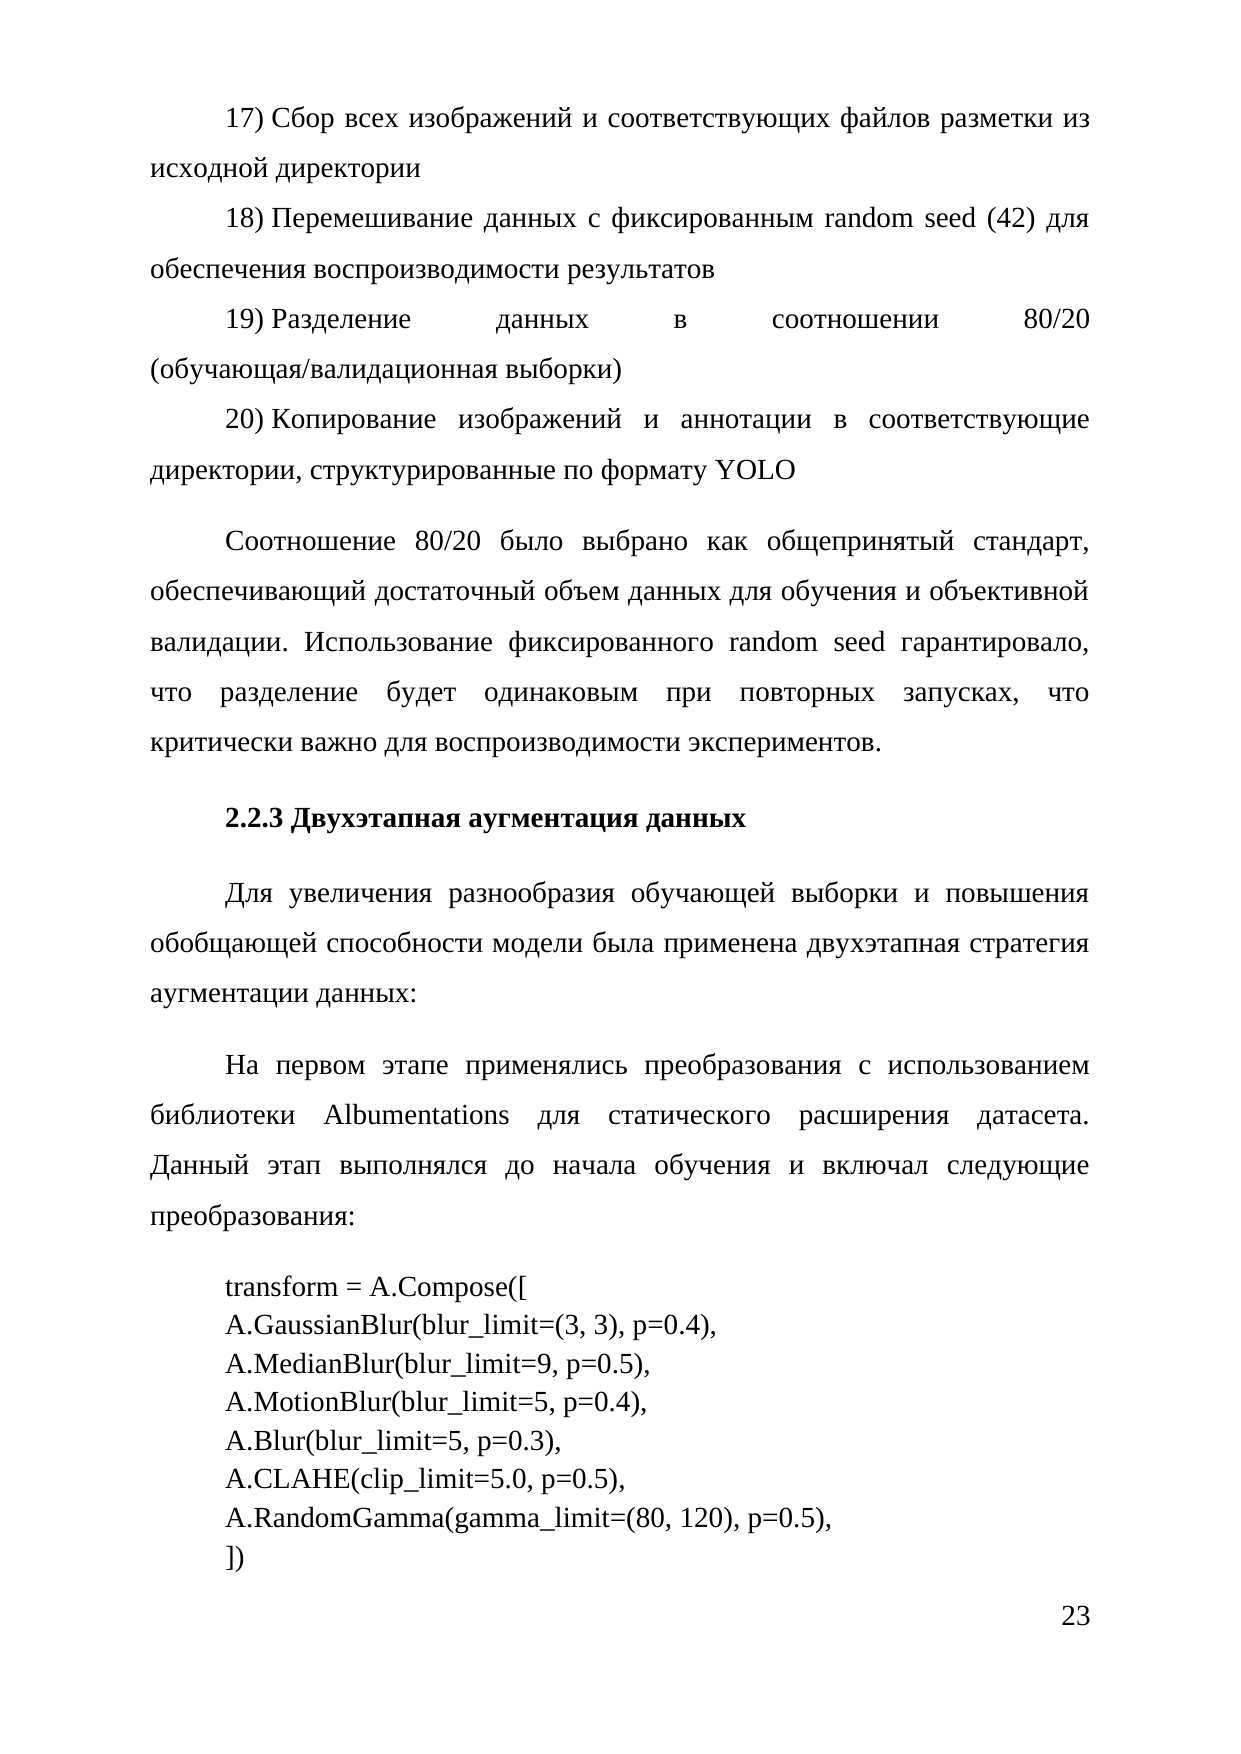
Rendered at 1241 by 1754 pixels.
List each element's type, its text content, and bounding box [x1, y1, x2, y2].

text A.Blur(blur_limit=5, p=0.3), [150, 1423, 1090, 1457]
text На первом этапе применялись преобразования с использованием библиотеки Albumentations для статического расширения датасета. Данный этап выполнялся до начала обучения и включал следующие преобразования: [150, 1047, 1090, 1231]
list Копирование изображений и аннотации в соответствующие директории, структурированные по формату YOLO [150, 402, 1090, 486]
list Сбор всех изображений и соответствующих файлов разметки из исходной директории [150, 100, 1090, 184]
text Соотношение 80/20 было выбрано как общепринятый стандарт, обеспечивающий достаточный объем данных для обучения и объективной валидации. Использование фиксированного random seed гарантировало, что разделение будет одинаковым при повторных запусках, что критически важно для воспроизводимости экспериментов. [150, 523, 1090, 758]
text A.CLAHE(clip_limit=5.0, p=0.5), [150, 1462, 1090, 1495]
text A.RandomGamma(gamma_limit=(80, 120), p=0.5), [150, 1500, 1090, 1534]
text ]) [150, 1539, 1090, 1572]
text A.GaussianBlur(blur_limit=(3, 3), p=0.4), [150, 1307, 1090, 1341]
text A.MedianBlur(blur_limit=9, p=0.5), [150, 1346, 1090, 1379]
subtitle 2.2.3 Двухэтапная аугментация данных [150, 800, 1090, 833]
list Разделение данных в соотношении 80/20 (обучающая/валидационная выборки) [150, 301, 1090, 385]
text transform = A.Compose([ [150, 1269, 1090, 1302]
text Для увеличения разнообразия обучающей выборки и повышения обобщающей способности модели была применена двухэтапная стратегия аугментации данных: [150, 875, 1090, 1009]
list Перемешивание данных с фиксированным random seed (42) для обеспечения воспроизводимости результатов [150, 200, 1090, 284]
text A.MotionBlur(blur_limit=5, p=0.4), [150, 1384, 1090, 1418]
